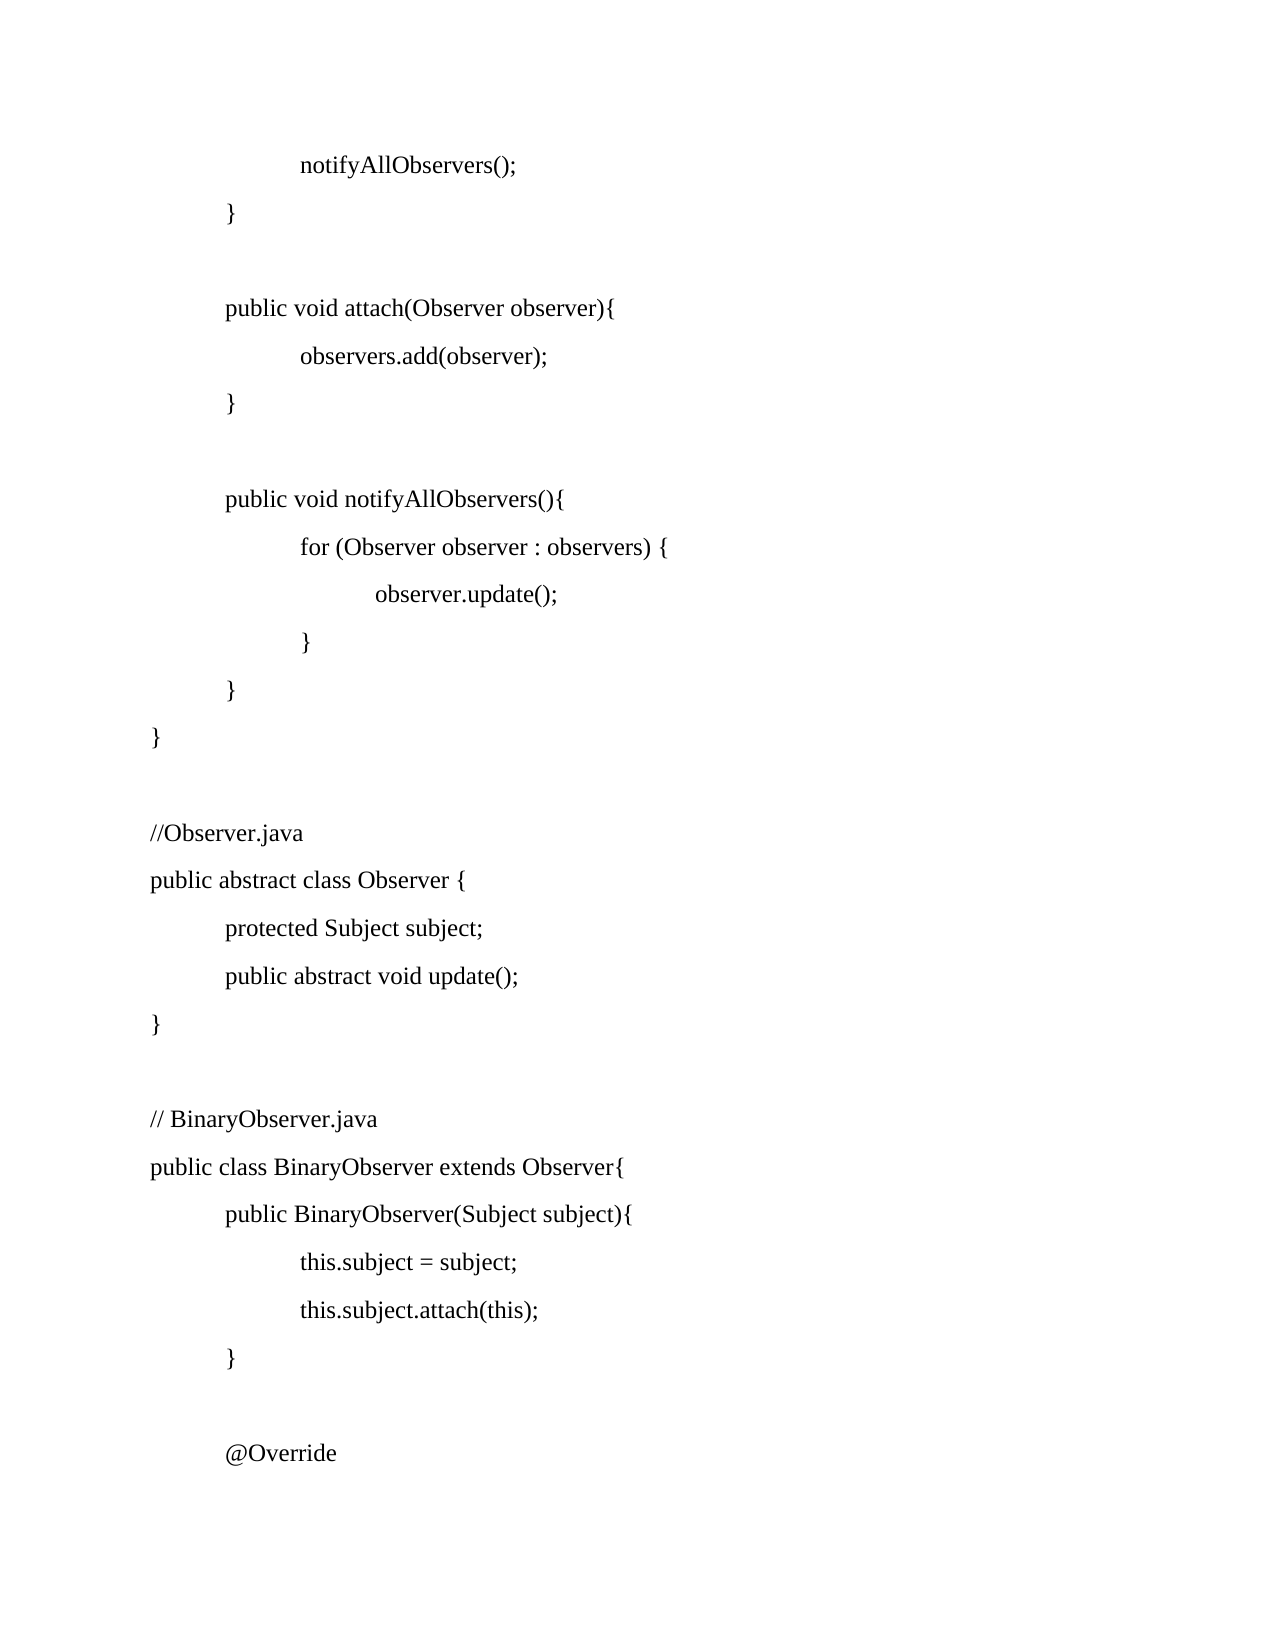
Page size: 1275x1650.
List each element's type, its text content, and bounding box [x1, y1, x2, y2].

text public class BinaryObserver extends Observer{ [150, 1152, 1125, 1181]
text @Override [150, 1438, 1125, 1467]
text } [150, 627, 1125, 656]
text public BinaryObserver(Subject subject){ [150, 1199, 1125, 1228]
text protected Subject subject; [150, 913, 1125, 942]
text } [150, 198, 1125, 226]
text } [150, 1009, 1125, 1037]
text } [150, 675, 1125, 703]
text observer.update(); [150, 579, 1125, 608]
text } [150, 1343, 1125, 1371]
text for (Observer observer : observers) { [150, 532, 1125, 560]
text public void notifyAllObservers(){ [150, 484, 1125, 513]
text } [150, 722, 1125, 751]
text observers.add(observer); [150, 341, 1125, 369]
text this.subject.attach(this); [150, 1295, 1125, 1324]
text public abstract void update(); [150, 961, 1125, 990]
text notifyAllObservers(); [150, 150, 1125, 179]
text // BinaryObserver.java [150, 1104, 1125, 1133]
text } [150, 388, 1125, 417]
text public abstract class Observer { [150, 866, 1125, 894]
text //Observer.java [150, 818, 1125, 847]
text public void attach(Observer observer){ [150, 293, 1125, 322]
text this.subject = subject; [150, 1247, 1125, 1276]
